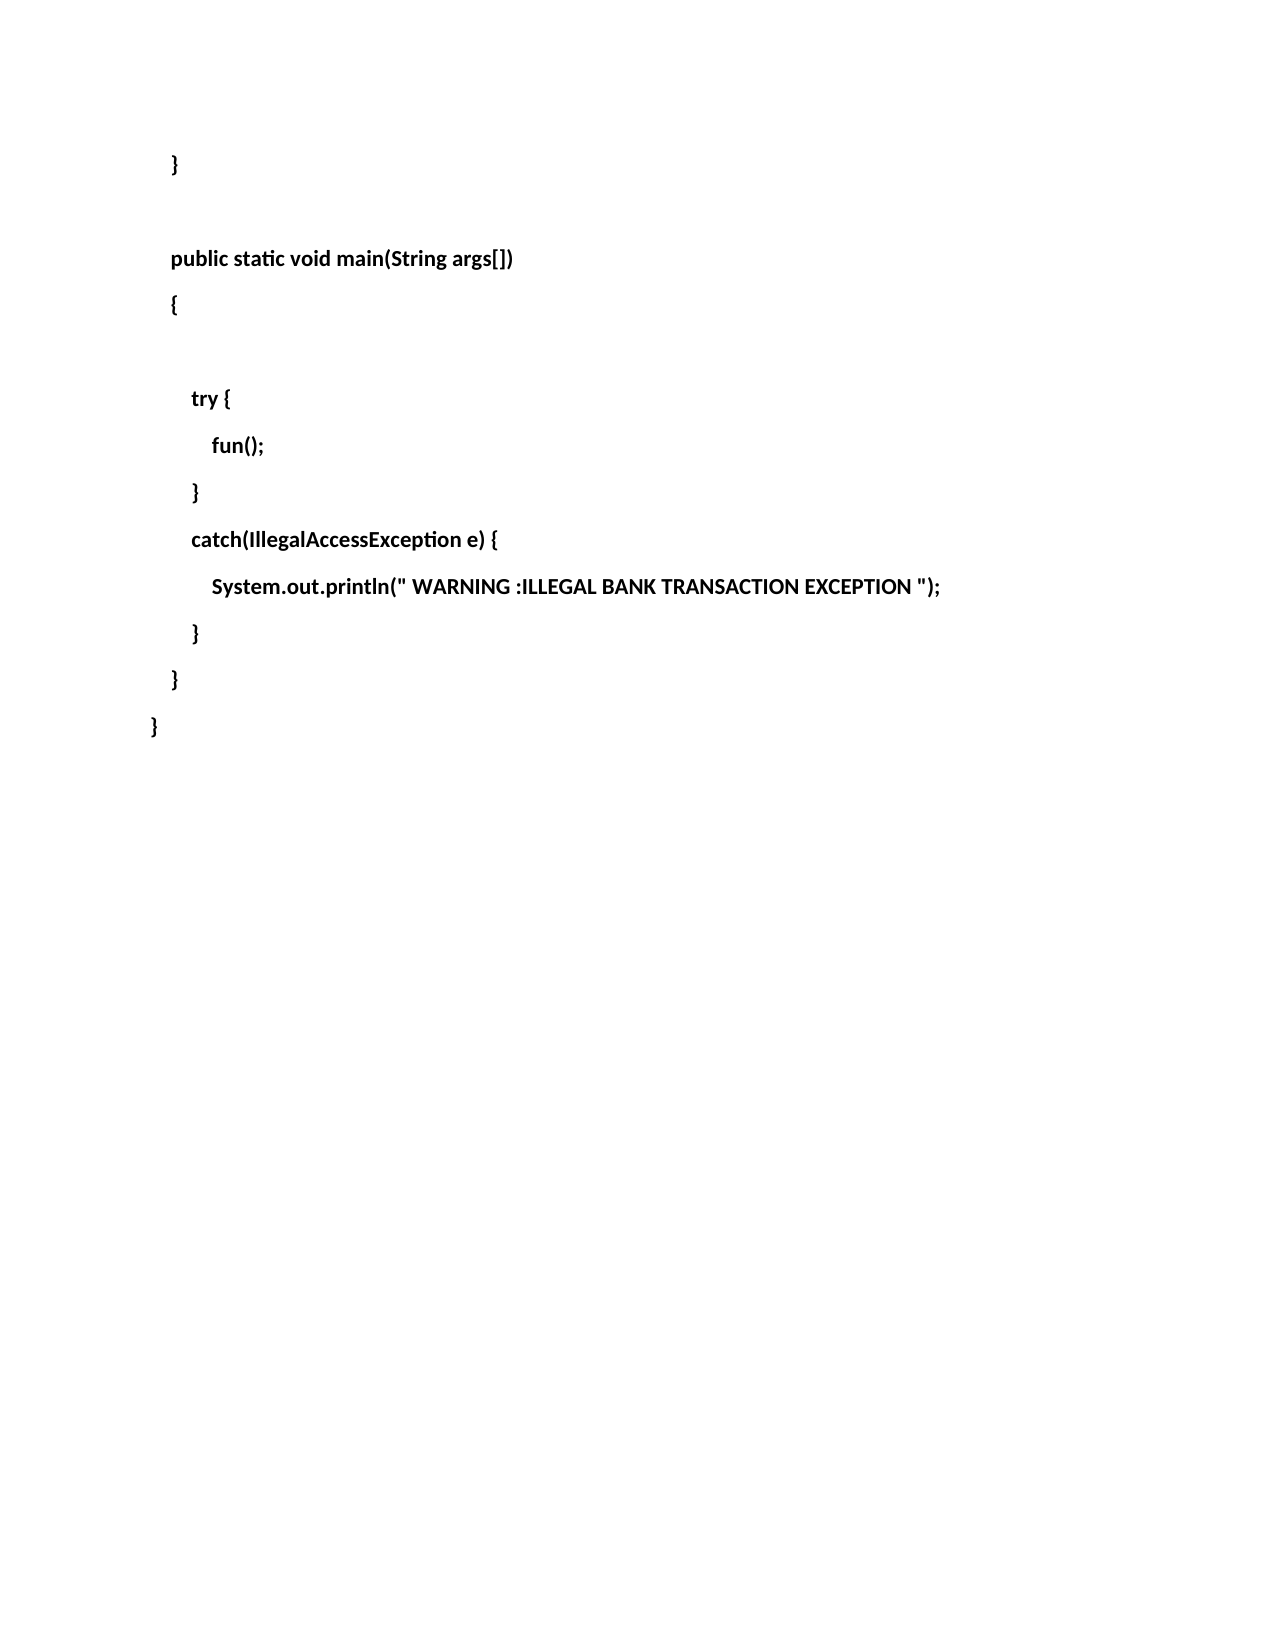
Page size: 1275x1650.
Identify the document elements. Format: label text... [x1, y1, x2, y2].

text try { [150, 384, 1125, 412]
text public static void main(String args[]) [150, 244, 1125, 272]
text } [150, 150, 1125, 178]
text } [150, 478, 1125, 506]
text } [150, 666, 1125, 694]
text } [150, 712, 1125, 741]
text System.out.println(" WARNING :ILLEGAL BANK TRANSACTION EXCEPTION "); [150, 572, 1125, 600]
text catch(IllegalAccessException e) { [150, 525, 1125, 553]
text { [150, 291, 1125, 319]
text } [150, 619, 1125, 647]
text fun(); [150, 431, 1125, 459]
